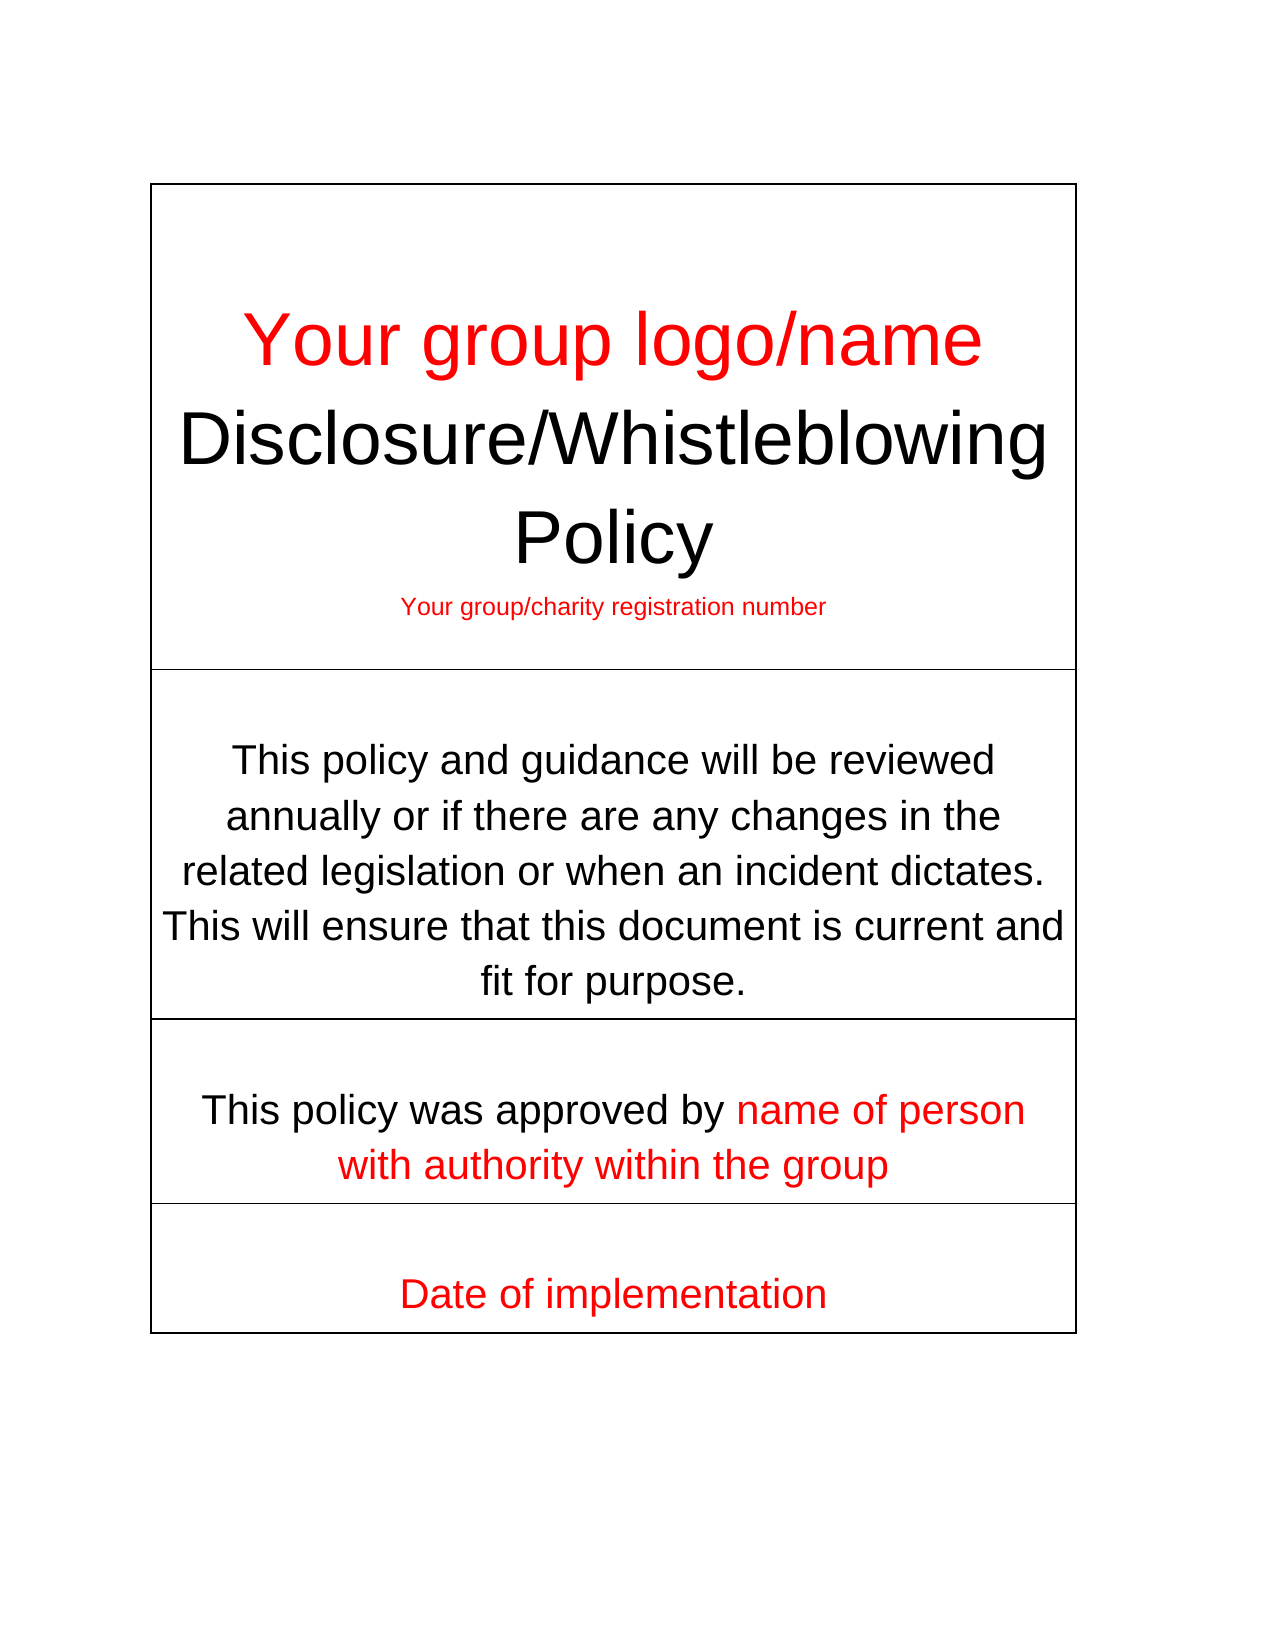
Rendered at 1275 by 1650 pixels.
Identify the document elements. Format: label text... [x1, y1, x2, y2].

table_cell This policy and guidance will be reviewed annually or if there are any changes in the related legislation or when an incident dictates. This will ensure that this document is current and fit for purpose. [152, 670, 1075, 1018]
table_cell This policy was approved by name of person with authority within the group [152, 1020, 1075, 1203]
table_cell Date of implementation [152, 1204, 1075, 1332]
table_header Your group logo/name Disclosure/Whistleblowing Policy Your group/charity registration number [152, 185, 1075, 669]
